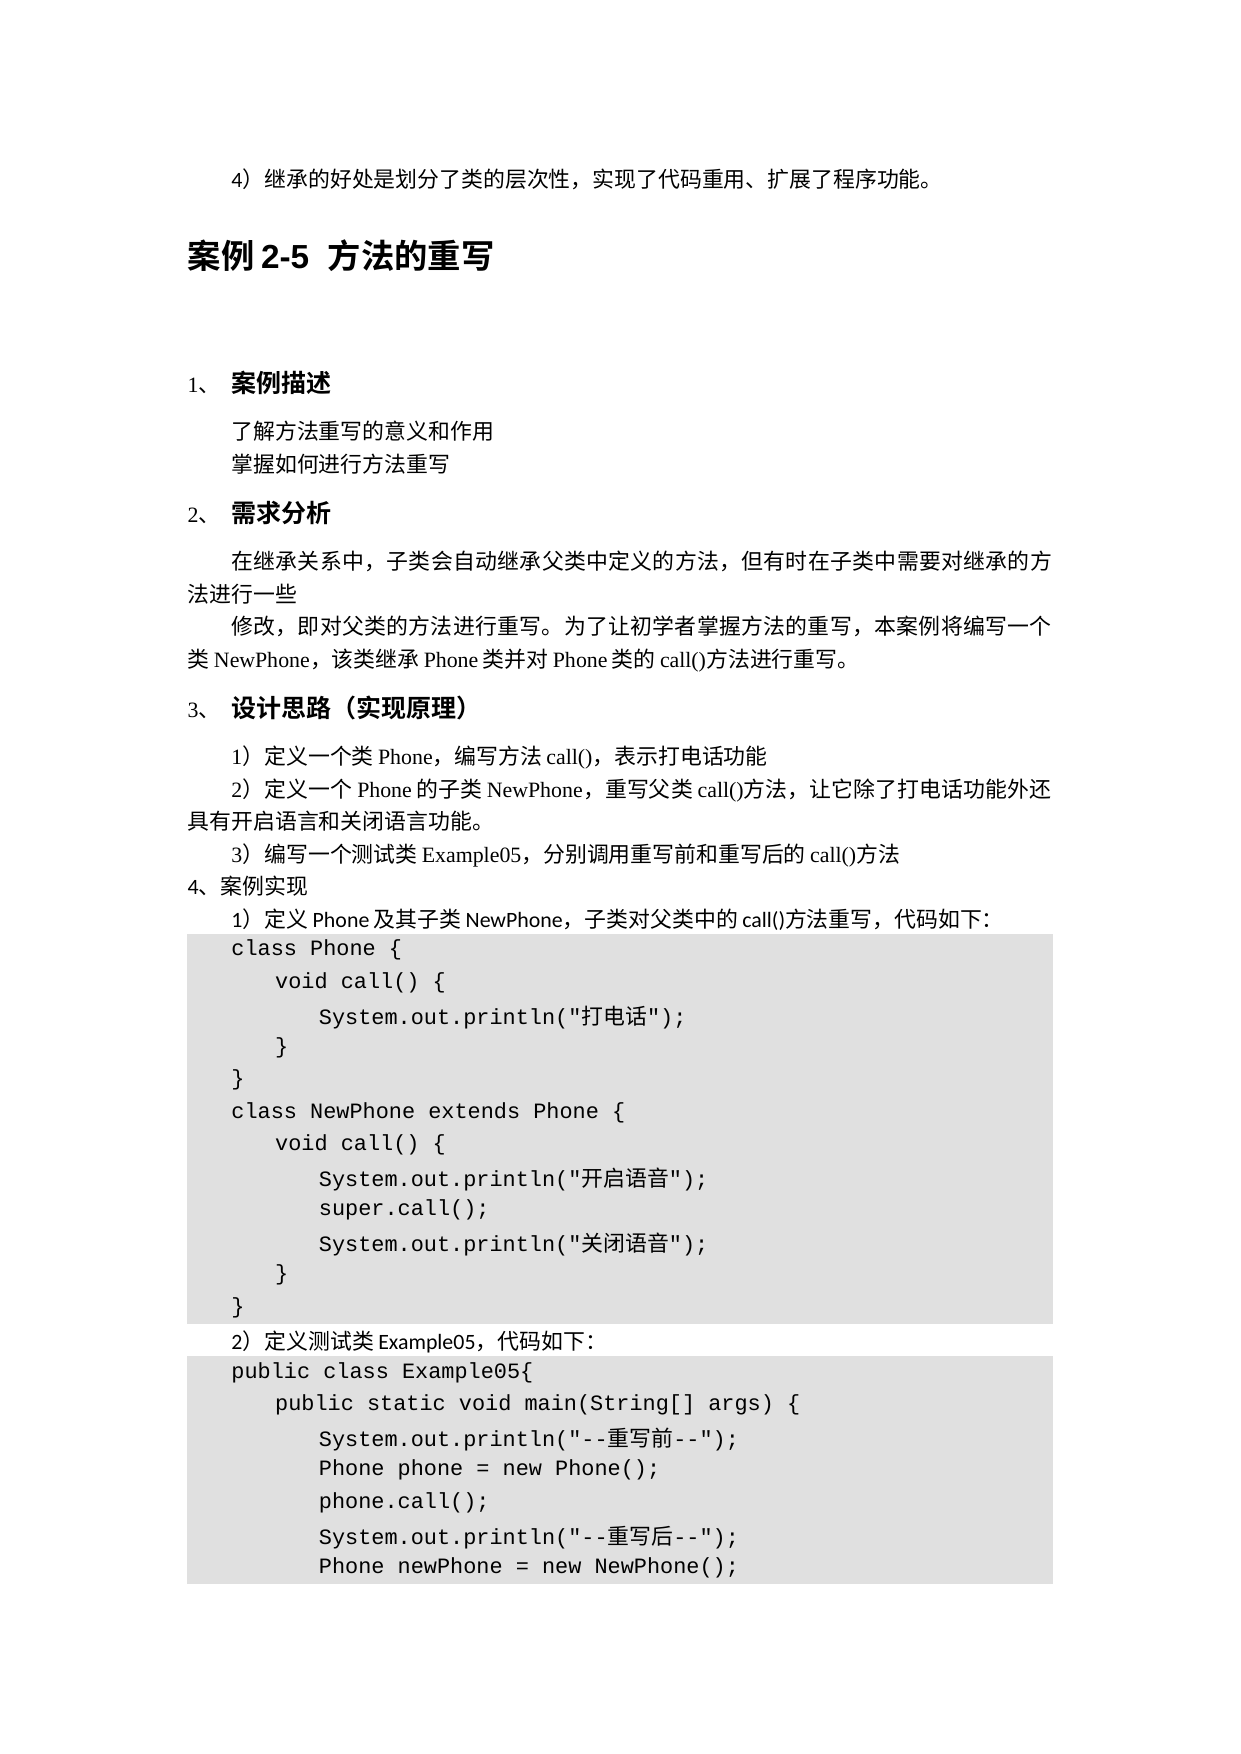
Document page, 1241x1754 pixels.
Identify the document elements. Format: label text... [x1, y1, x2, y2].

list 案例描述 [187, 349, 1053, 414]
text } [187, 1259, 1053, 1291]
text 修改，即对父类的方法进行重写。为了让初学者掌握方法的重写，本案例将编写一个类NewPhone，该类继承Phone类并对Phone类的call()方法进行重写。 [187, 609, 1053, 674]
text 3）编写一个测试类Example05，分别调用重写前和重写后的call()方法 [187, 836, 1053, 869]
list 设计思路（实现原理） [187, 674, 1053, 739]
text } [187, 1291, 1053, 1324]
text 3）子类在继承父类的时候，会自动拥有父类所有的成员。4）继承的好处是划分了类的层次性，实现了代码重用、扩展了程序功能。 [231, 162, 1053, 194]
text 在继承关系中，子类会自动继承父类中定义的方法，但有时在子类中需要对继承的方法进行一些 [187, 544, 1053, 609]
text phone.call(); [187, 1486, 1053, 1519]
text 了解方法重写的意义和作用 [187, 414, 1053, 446]
text void call() { [187, 1129, 1053, 1161]
text void call() { [187, 966, 1053, 999]
text 2）定义一个Phone的子类NewPhone，重写父类call()方法，让它除了打电话功能外还具有开启语言和关闭语言功能。 [187, 771, 1053, 836]
text public class Example05{ [187, 1356, 1053, 1389]
text System.out.println("--重写后--"); [187, 1519, 1053, 1551]
text System.out.println("开启语音"); [187, 1161, 1053, 1194]
subtitle 案例2-5 方法的重写 [187, 222, 1053, 287]
text } [187, 1064, 1053, 1096]
text 掌握如何进行方法重写 [187, 446, 1053, 479]
text Phone phone = new Phone(); [187, 1454, 1053, 1486]
text Phone newPhone = new NewPhone(); [187, 1551, 1053, 1584]
text System.out.println("--重写前--"); [187, 1421, 1053, 1454]
text 4、案例实现 [187, 869, 1053, 901]
text class NewPhone extends Phone { [187, 1096, 1053, 1129]
text 1）定义Phone及其子类NewPhone，子类对父类中的call()方法重写，代码如下： [187, 901, 1053, 934]
text public static void main(String[] args) { [187, 1389, 1053, 1421]
text System.out.println("打电话"); [187, 999, 1053, 1031]
text System.out.println("关闭语音"); [187, 1226, 1053, 1259]
list 需求分析 [187, 479, 1053, 544]
text 2）定义测试类Example05，代码如下： [187, 1324, 1053, 1356]
text super.call(); [187, 1194, 1053, 1226]
text 1）定义一个类Phone，编写方法call()，表示打电话功能 [187, 739, 1053, 771]
text class Phone { [187, 934, 1053, 966]
text } [187, 1031, 1053, 1064]
